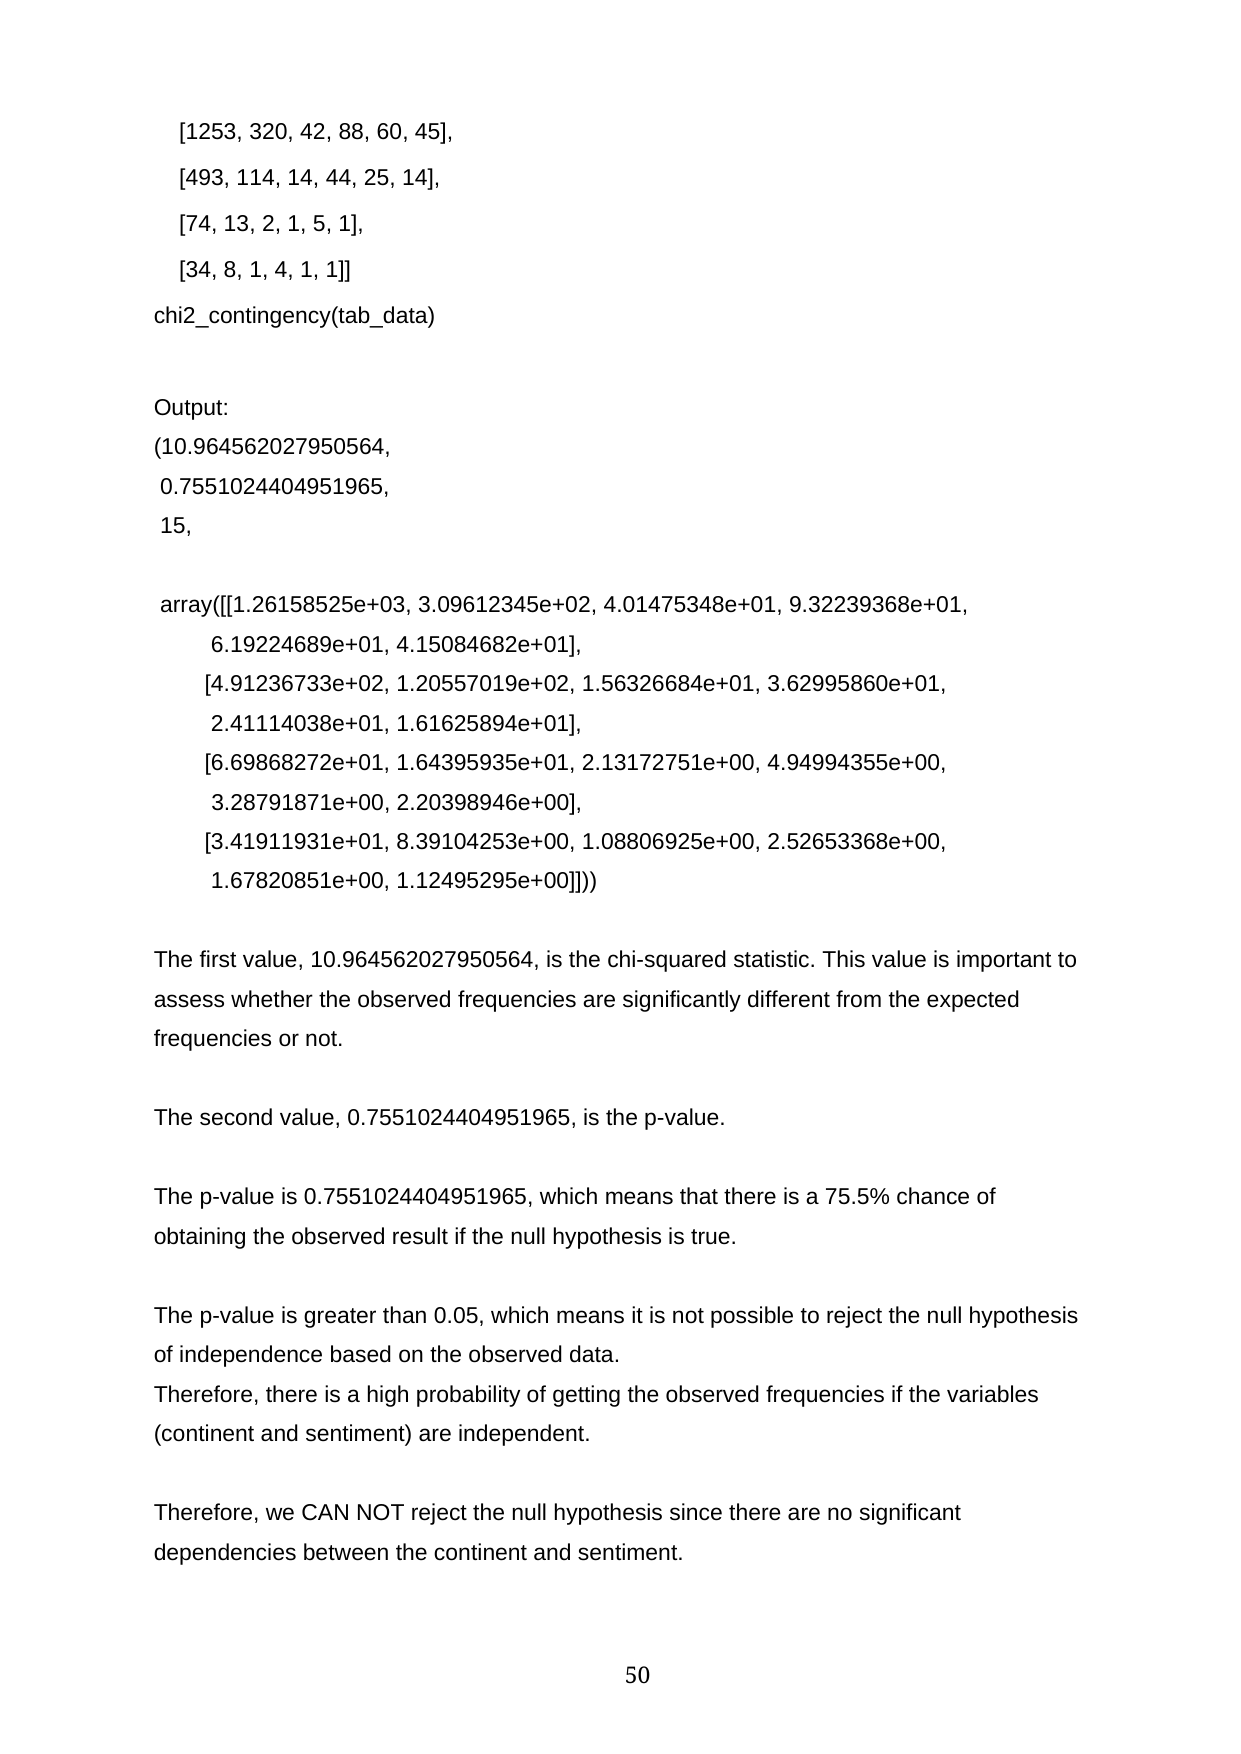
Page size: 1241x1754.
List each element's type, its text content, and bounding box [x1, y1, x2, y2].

text [74, 13, 2, 1, 5, 1], [153, 210, 1087, 236]
text The p-value is greater than 0.05, which means it is not possible to reject the null hypothesis of independence based on the observed data. [153, 1302, 1087, 1368]
text [493, 114, 14, 44, 25, 14], [153, 164, 1087, 190]
text The second value, 0.7551024404951965, is the p-value. [153, 1104, 1087, 1131]
text [4.91236733e+02, 1.20557019e+02, 1.56326684e+01, 3.62995860e+01, [153, 670, 1087, 696]
text The first value, 10.964562027950564, is the chi-squared statistic. This value is important to assess whether the observed frequencies are significantly different from the expected frequencies or not. [153, 946, 1087, 1052]
text 1.67820851e+00, 1.12495295e+00]])) [153, 867, 1087, 894]
text chi2_contingency(tab_data) [153, 302, 1087, 328]
text 6.19224689e+01, 4.15084682e+01], [153, 631, 1087, 657]
text Therefore, there is a high probability of getting the observed frequencies if the variables (continent and sentiment) are independent. [153, 1381, 1087, 1447]
text array([[1.26158525e+03, 3.09612345e+02, 4.01475348e+01, 9.32239368e+01, [153, 591, 1087, 617]
text 0.7551024404951965, [153, 473, 1087, 499]
text [1253, 320, 42, 88, 60, 45], [153, 118, 1087, 144]
text 2.41114038e+01, 1.61625894e+01], [153, 709, 1087, 736]
text [6.69868272e+01, 1.64395935e+01, 2.13172751e+00, 4.94994355e+00, [153, 749, 1087, 775]
text [3.41911931e+01, 8.39104253e+00, 1.08806925e+00, 2.52653368e+00, [153, 828, 1087, 854]
text 3.28791871e+00, 2.20398946e+00], [153, 788, 1087, 815]
text The p-value is 0.7551024404951965, which means that there is a 75.5% chance of obtaining the observed result if the null hypothesis is true. [153, 1183, 1087, 1249]
text Output: [153, 394, 1087, 420]
text 15, [153, 512, 1087, 538]
text (10.964562027950564, [153, 433, 1087, 459]
text [34, 8, 1, 4, 1, 1]] [153, 256, 1087, 282]
text Therefore, we CAN NOT reject the null hypothesis since there are no significant dependencies between the continent and sentiment. [153, 1499, 1087, 1565]
